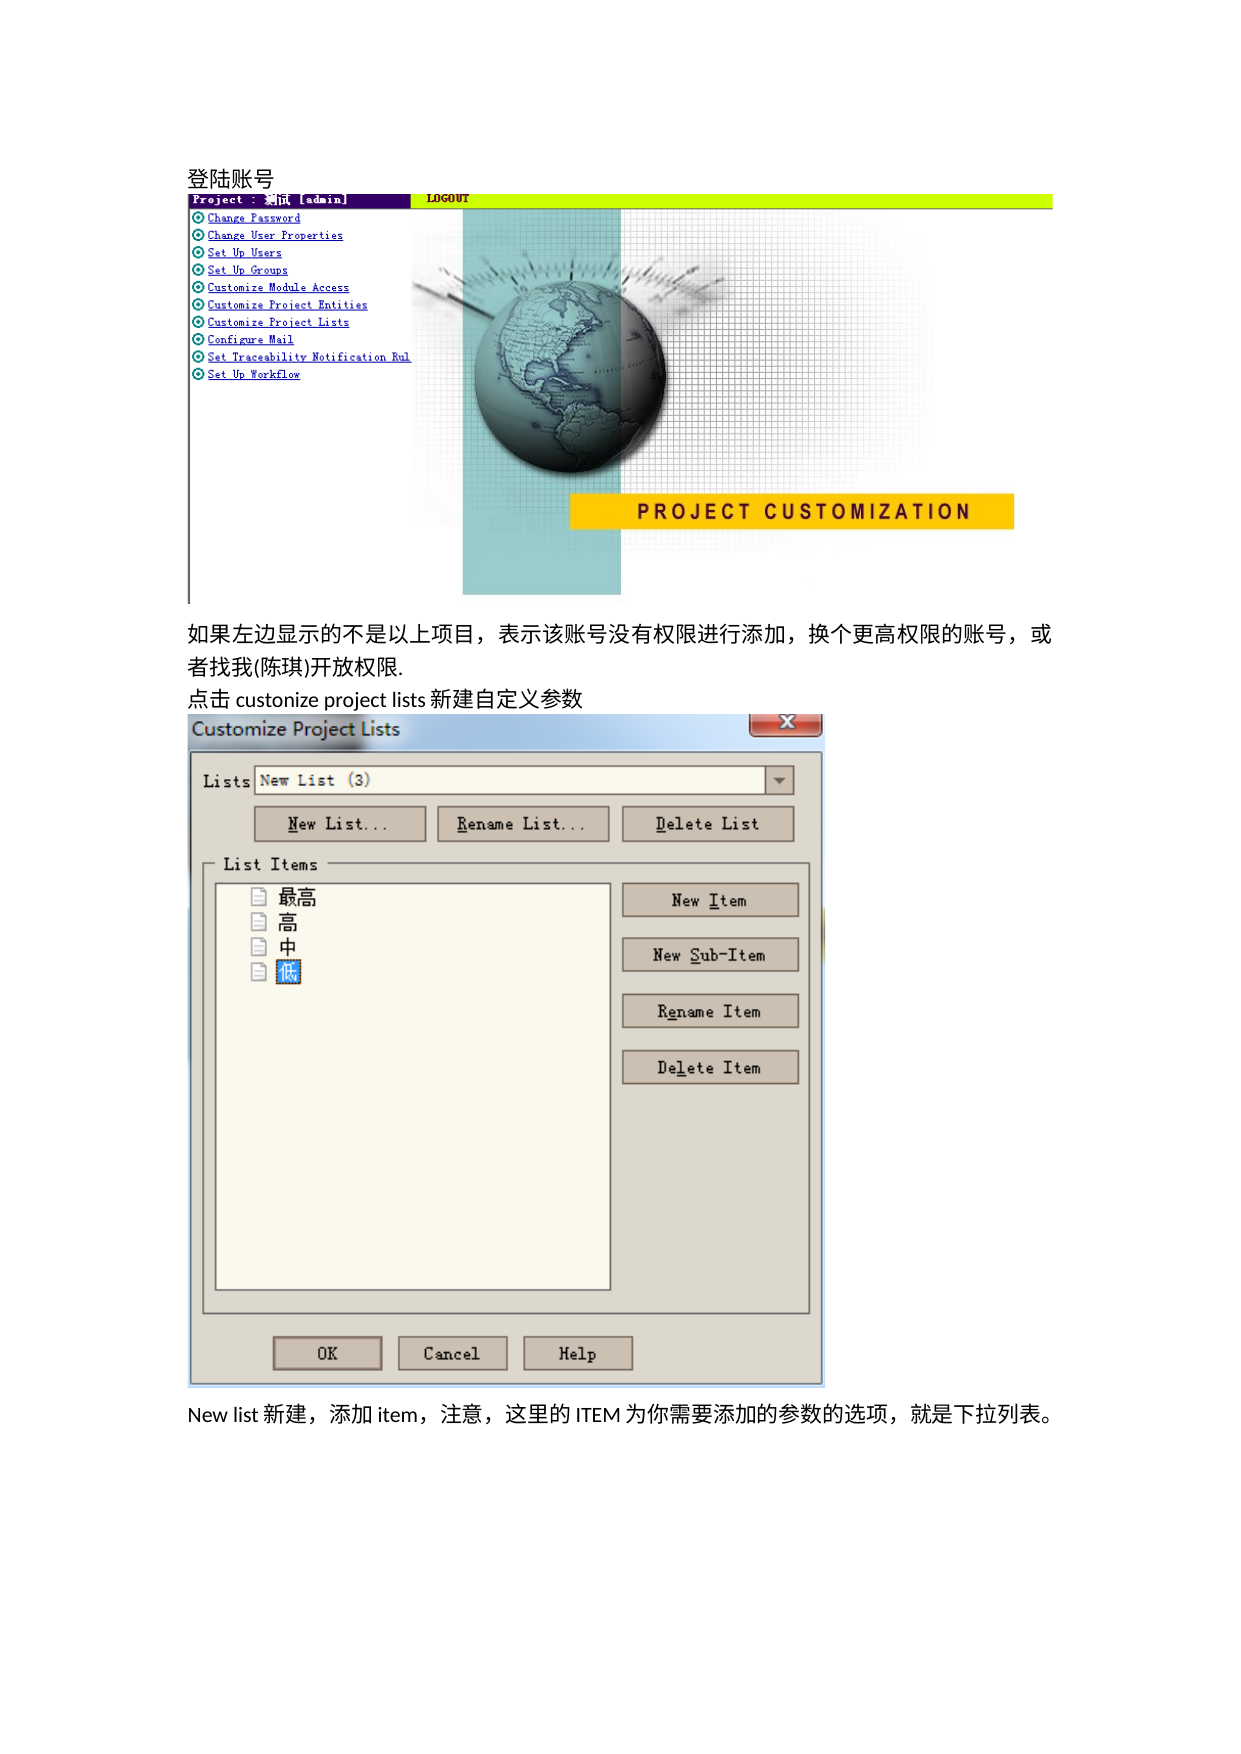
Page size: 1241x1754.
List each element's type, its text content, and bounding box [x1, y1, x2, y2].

text 如果左边显示的不是以上项目，表示该账号没有权限进行添加，换个更高权限的账号，或者找我(陈琪)开放权限. [187, 617, 1053, 682]
text 点击custonize project lists新建自定义参数 [187, 682, 1053, 714]
text 登陆账号 [187, 162, 1053, 194]
picture [187, 714, 826, 1388]
picture [187, 194, 1053, 604]
text New list 新建，添加item，注意，这里的ITEM为你需要添加的参数的选项，就是下拉列表。 [187, 1397, 1053, 1429]
